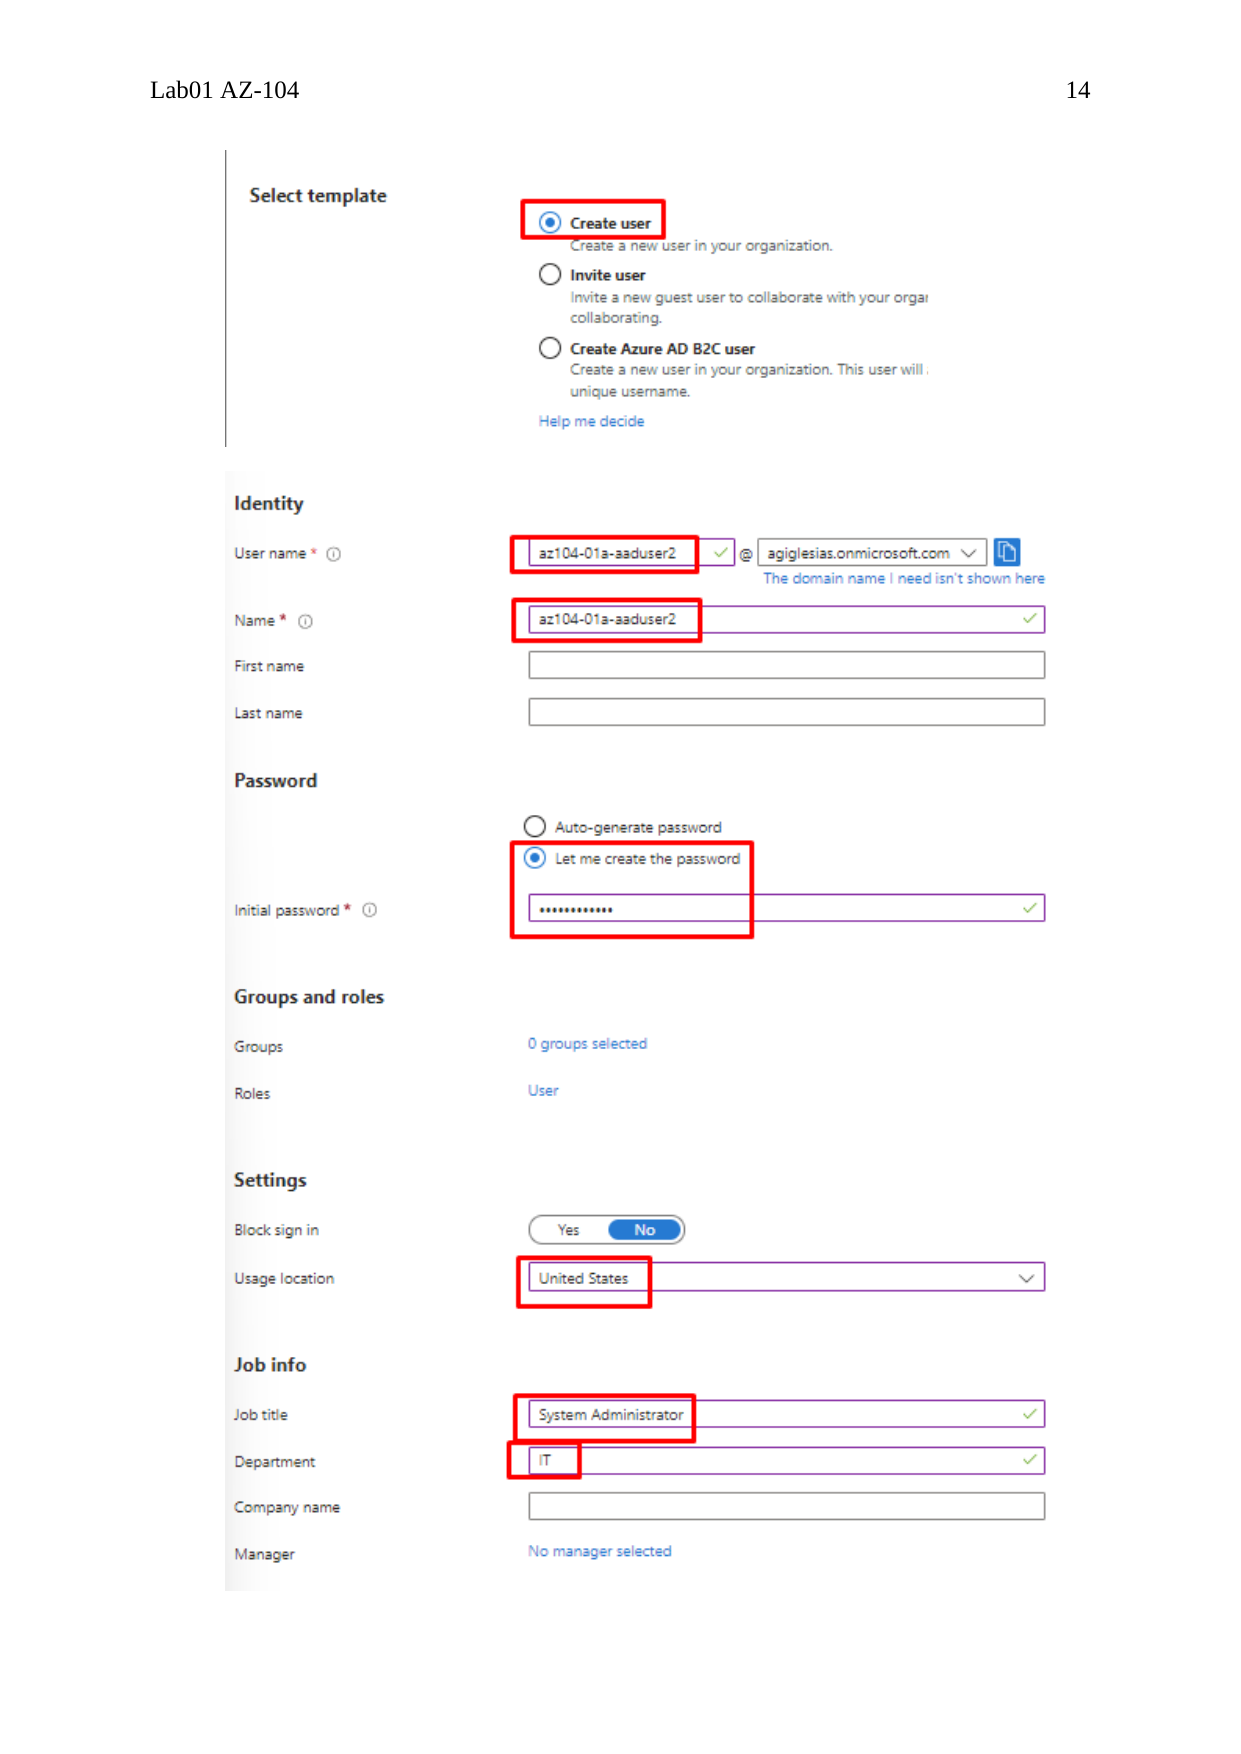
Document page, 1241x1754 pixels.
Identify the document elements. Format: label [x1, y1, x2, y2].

picture [225, 150, 929, 447]
picture [225, 471, 1193, 1591]
